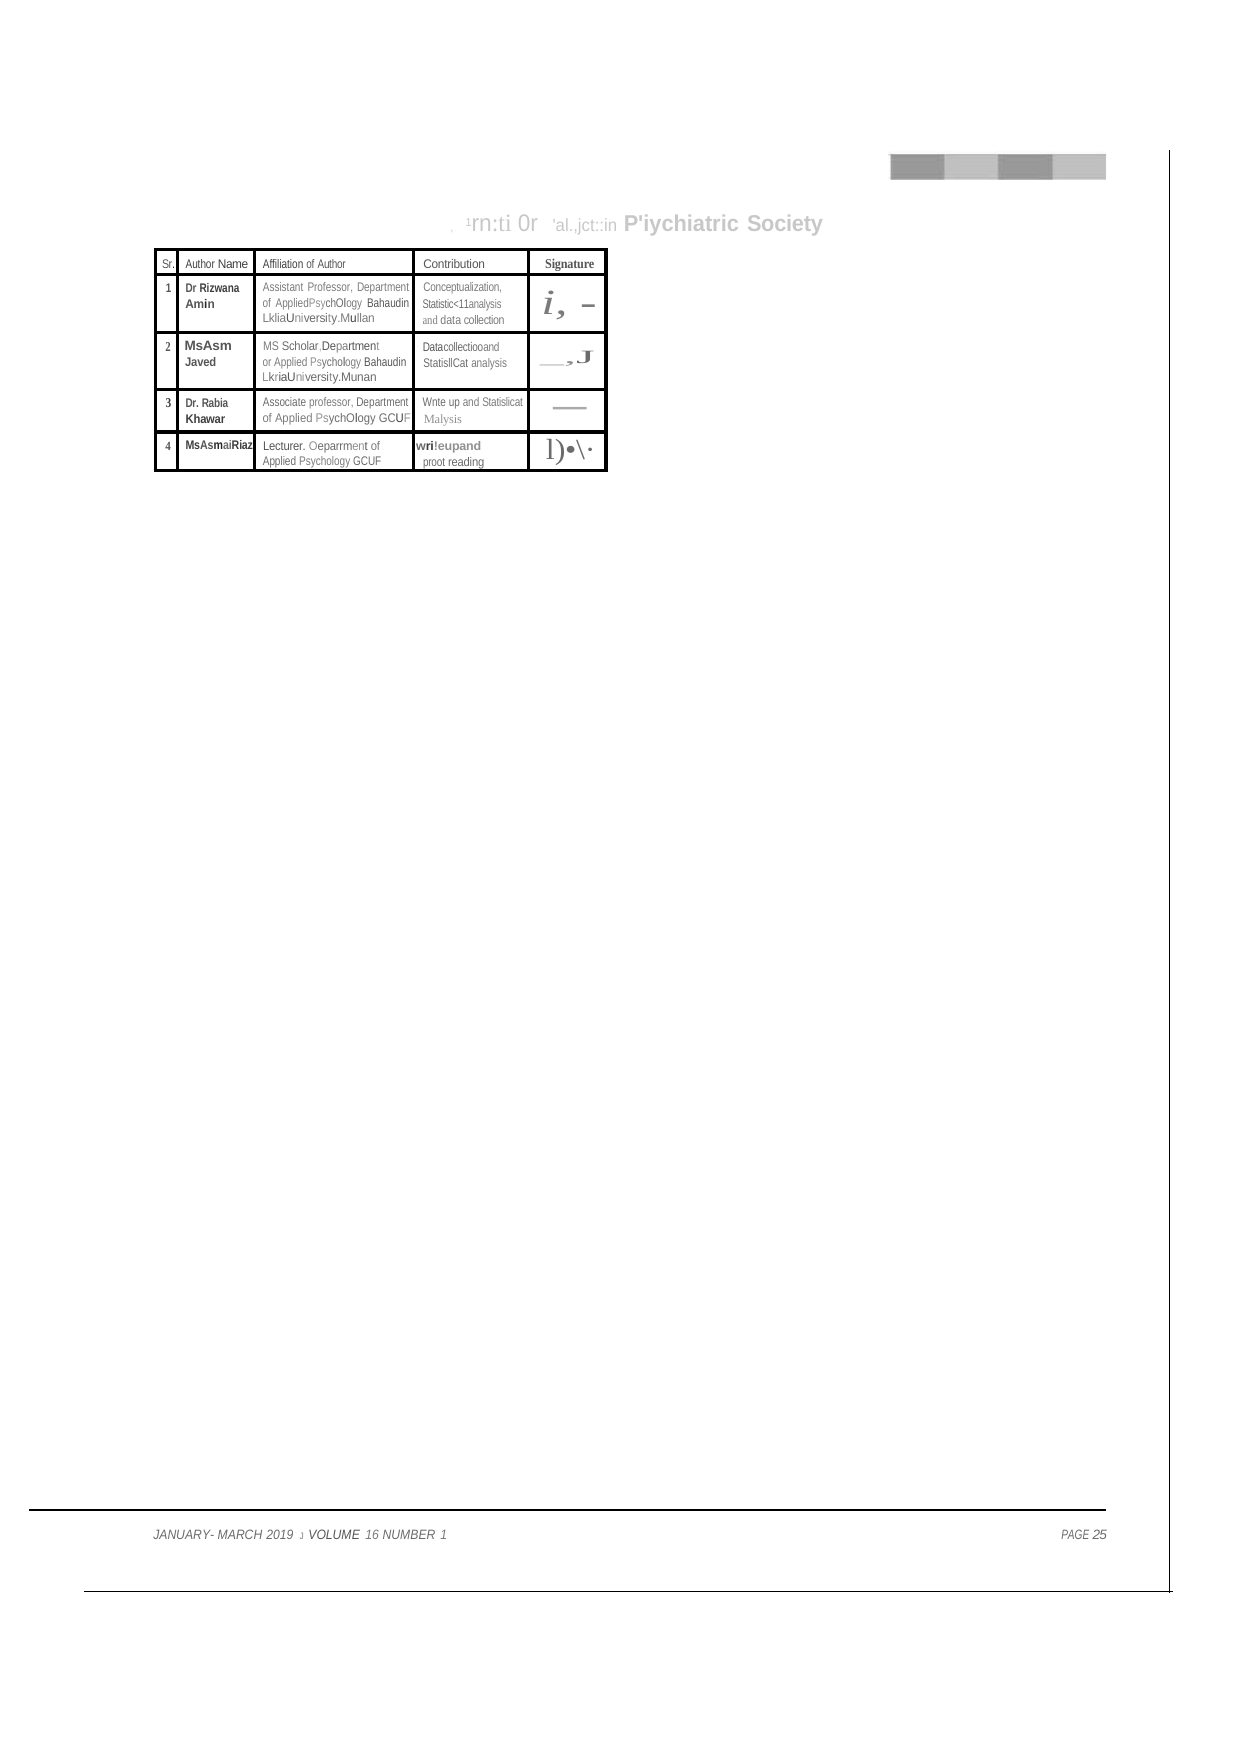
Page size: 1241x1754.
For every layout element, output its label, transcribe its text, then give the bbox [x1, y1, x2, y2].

table_header Author Name [179, 251, 253, 273]
text JANUARY- MARCH 2019 J VOLUME 16 NUMBER 1 PAGE 25 [153, 1527, 1121, 1543]
table_cell Dr. Rabia Khawar [179, 391, 253, 430]
table_cell Wnte up and Statislicat Malysis [415, 391, 527, 430]
table_cell Datacollectiooand StatisllCat analysis [415, 334, 527, 387]
table_cell Lecturer. Oeparrment of Applied Psychology GCUF [256, 434, 412, 469]
table_cell MS Scholar,Department or Applied Psychology Bahaudin LkriaUniversity.Munan [256, 334, 412, 387]
table_cell Assistant Professor, Department of AppliedPsychOlogy Bahaudin LkliaUniversity.Mullan [256, 276, 412, 331]
table_header Affiliation of Author [256, 251, 412, 273]
table_cell Dr Rizwana Amin [179, 276, 253, 331]
text , 1rn:ti 0r 'al.,jct::in P'iychiatric Society [448, 208, 826, 237]
table_cell 2 [157, 334, 176, 387]
table_cell MsAsm Javed [179, 334, 253, 387]
table_header Signature [530, 251, 604, 273]
table_cell wri!eupand proot reading [415, 434, 527, 469]
table_cell i, - [530, 276, 604, 331]
table_cell 3 [157, 391, 176, 430]
table_cell - [530, 391, 604, 430]
table_header Contribution [415, 251, 527, 273]
table_cell Conceptualization, Statistic<11analysis and data collection [415, 276, 527, 331]
table_cell _,J [530, 334, 604, 387]
table_cell MsAsmaiRiaz [179, 434, 253, 469]
table_cell 1 [157, 276, 176, 331]
table_cell l)•\· [530, 434, 604, 469]
picture [888, 150, 1107, 180]
table_cell 4 [157, 434, 176, 469]
table_header Sr. [157, 251, 176, 273]
table_cell Associate professor, Department of Applied PsychOlogy GCUF [256, 391, 412, 430]
